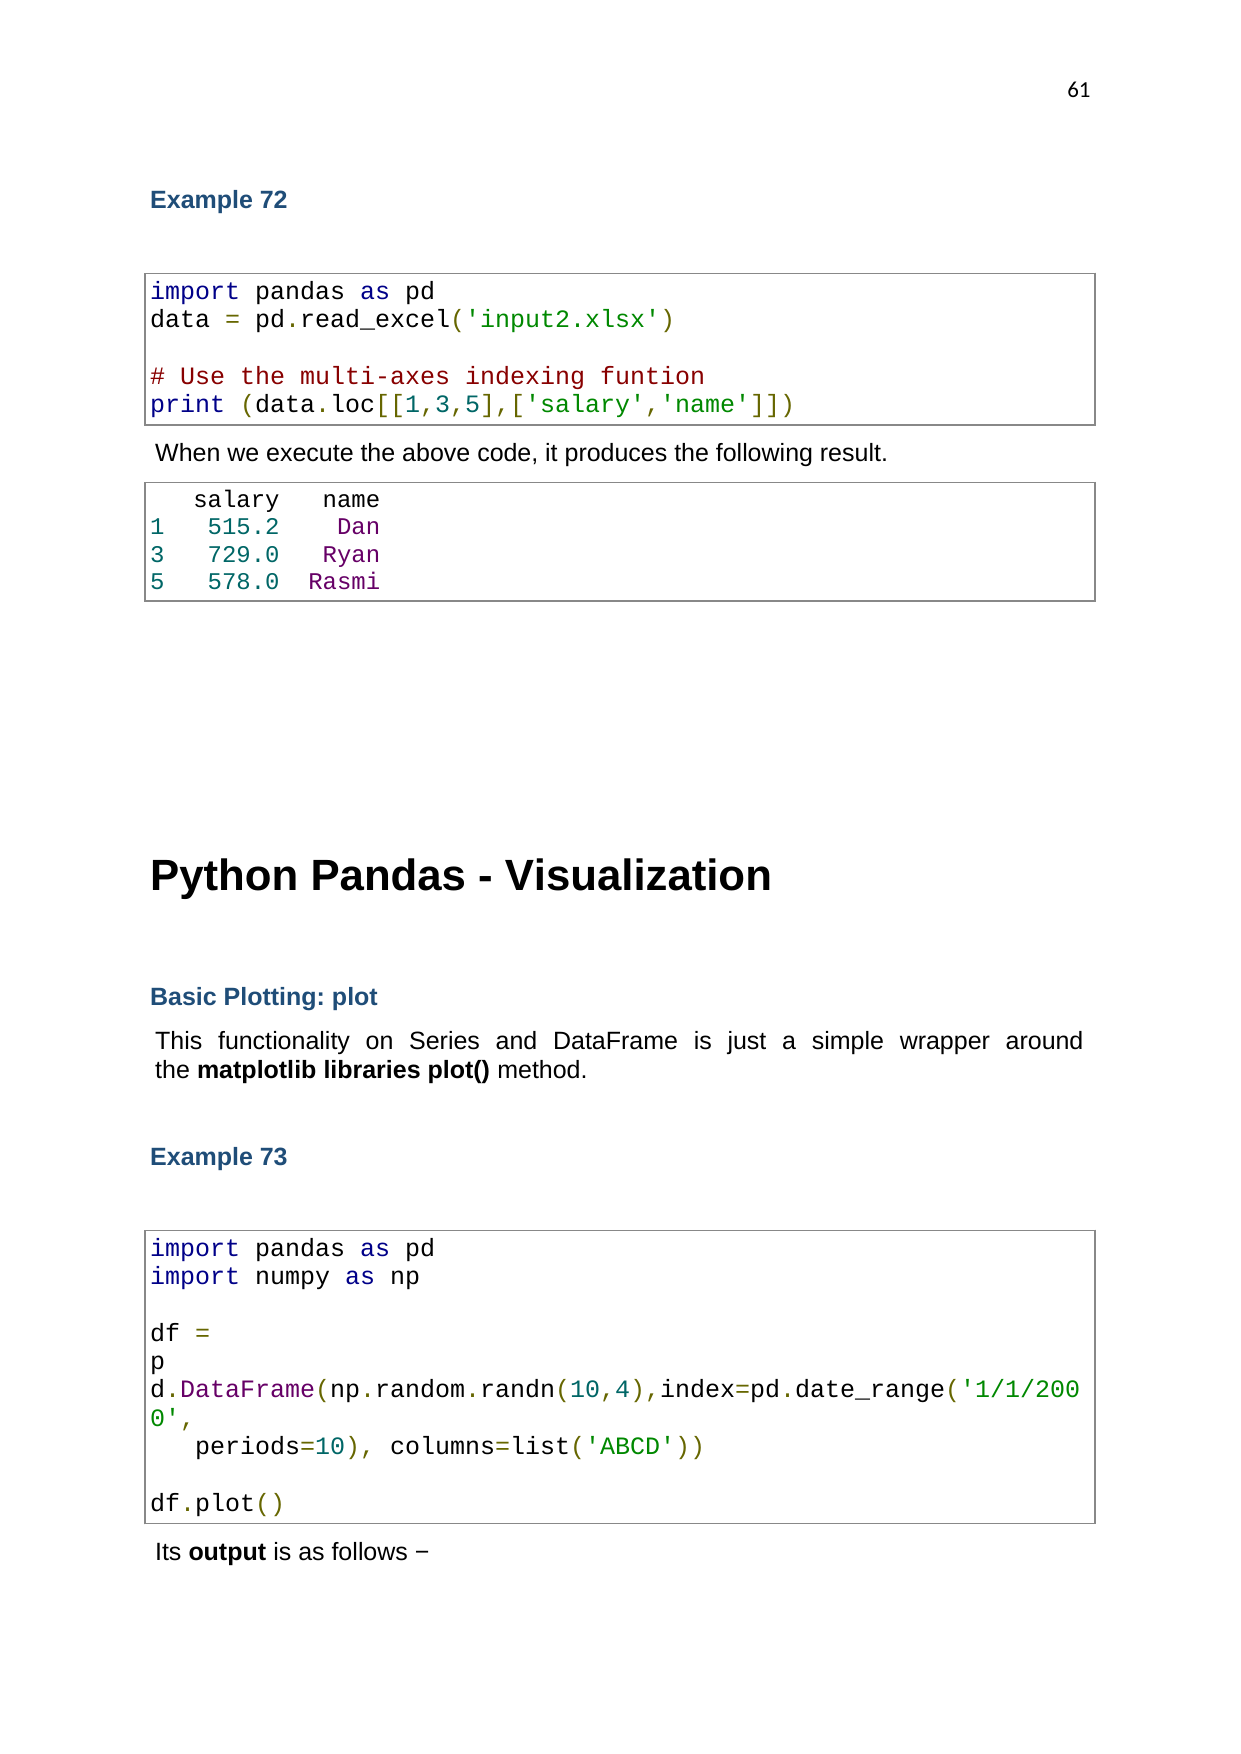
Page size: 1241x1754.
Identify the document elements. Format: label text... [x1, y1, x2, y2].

text import numpy as np [150, 1263, 1090, 1292]
text 3 729.0 Ryan [150, 542, 1090, 563]
text data = pd.read_excel('input2.xlsx') [150, 307, 1090, 335]
text print (data.loc[[1,3,5],['salary','name']]) [146, 386, 1094, 424]
subtitle Example 72 [150, 185, 1090, 214]
text df = pd.DataFrame(np.random.randn(10,4),index=pd.date_range('1/1/2000', [150, 1320, 1090, 1433]
text Its output is as follows − [155, 1537, 1085, 1566]
text periods=10), columns=list('ABCD')) [150, 1433, 1090, 1462]
subtitle Basic Plotting: plot [150, 982, 1090, 1011]
text import pandas as pd [146, 274, 1094, 307]
text 5 578.0 Rasmi [146, 563, 1094, 600]
text This functionality on Series and DataFrame is just a simple wrapper around the matplotlib libraries plot() method. [155, 1026, 1085, 1083]
text salary name [146, 483, 1094, 515]
text import pandas as pd [146, 1231, 1094, 1263]
text df.plot() [146, 1484, 1094, 1523]
subtitle Example 73 [150, 1142, 1090, 1171]
subtitle Python Pandas - Visualization [150, 849, 1090, 900]
text 1 515.2 Dan [150, 515, 1090, 542]
text When we execute the above code, it produces the following result. [155, 438, 1085, 467]
text # Use the multi-axes indexing funtion [150, 363, 1090, 386]
